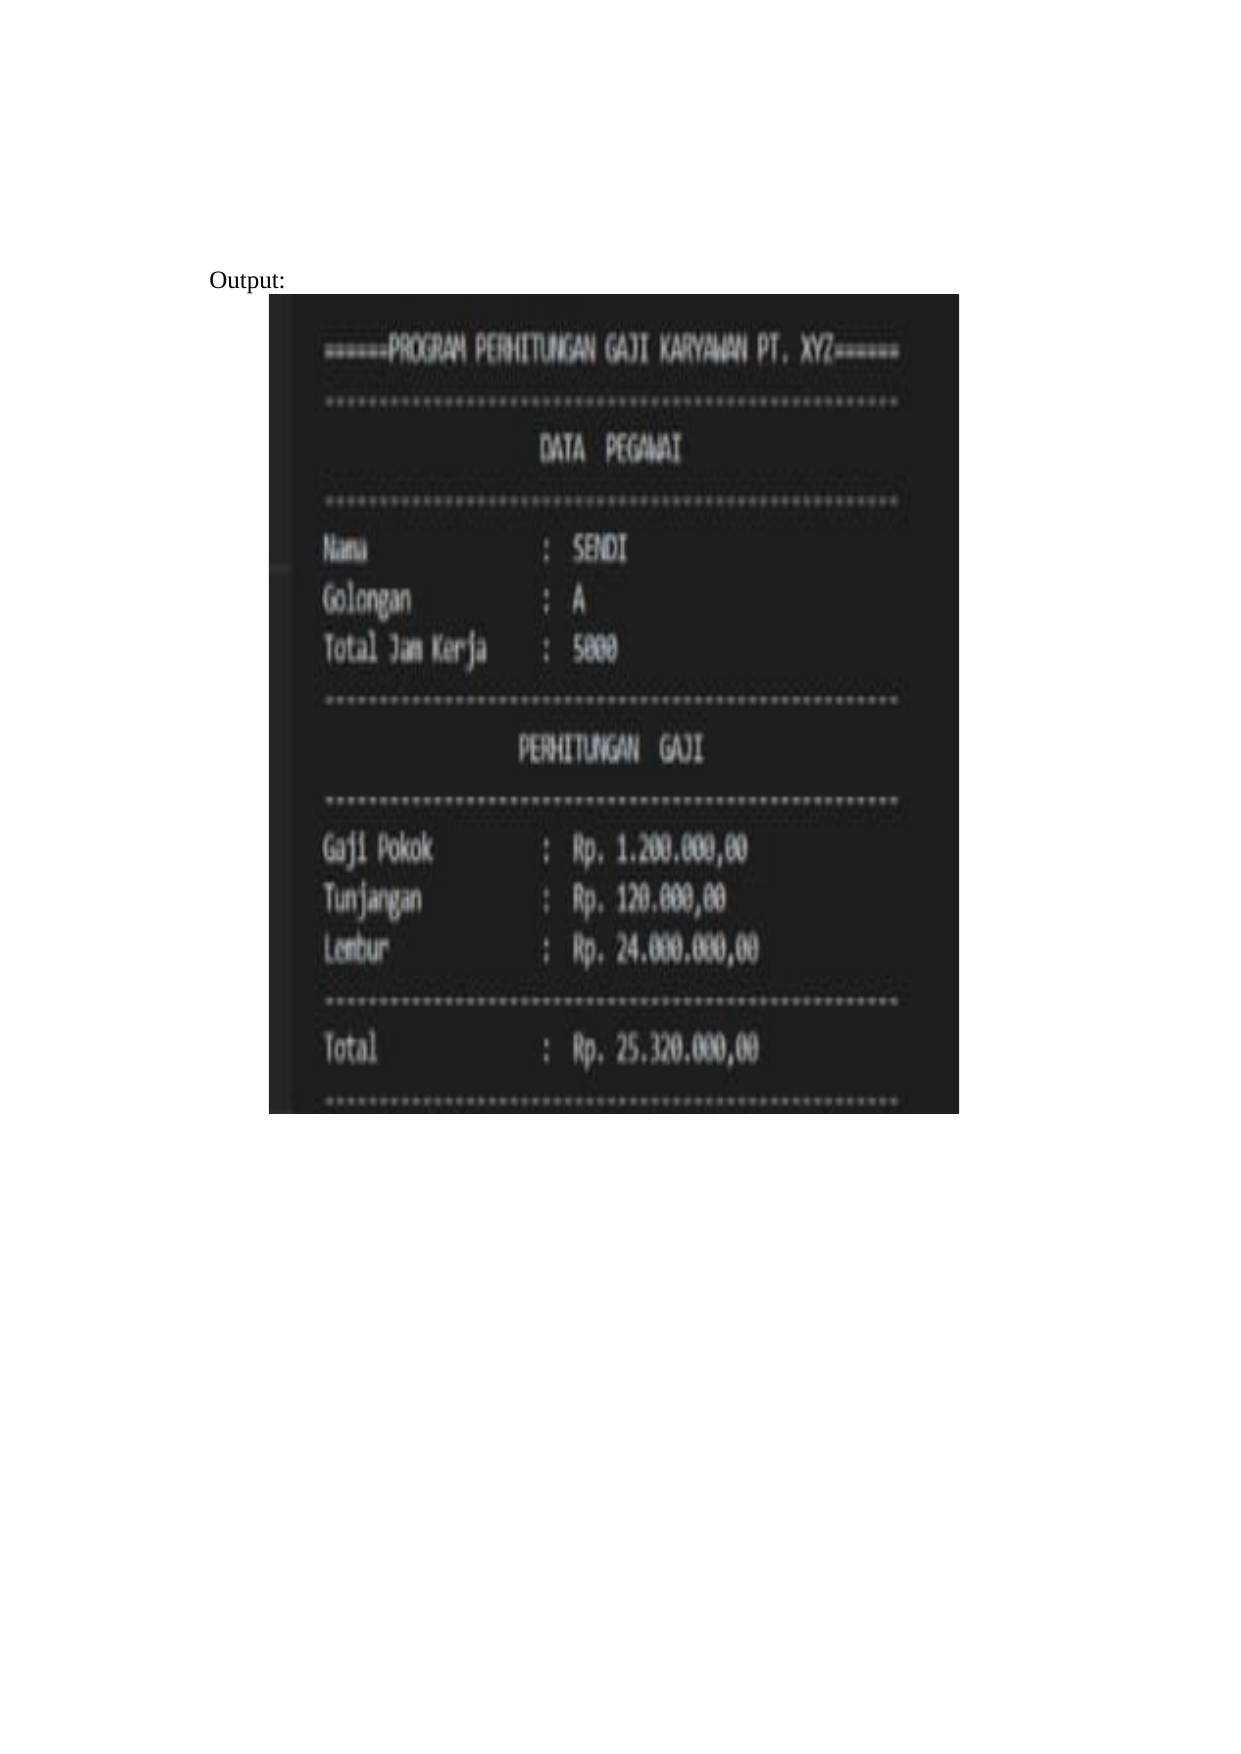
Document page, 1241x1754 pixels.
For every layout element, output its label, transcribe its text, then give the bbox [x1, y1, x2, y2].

list Output: [209, 265, 1090, 294]
picture [268, 294, 960, 1114]
